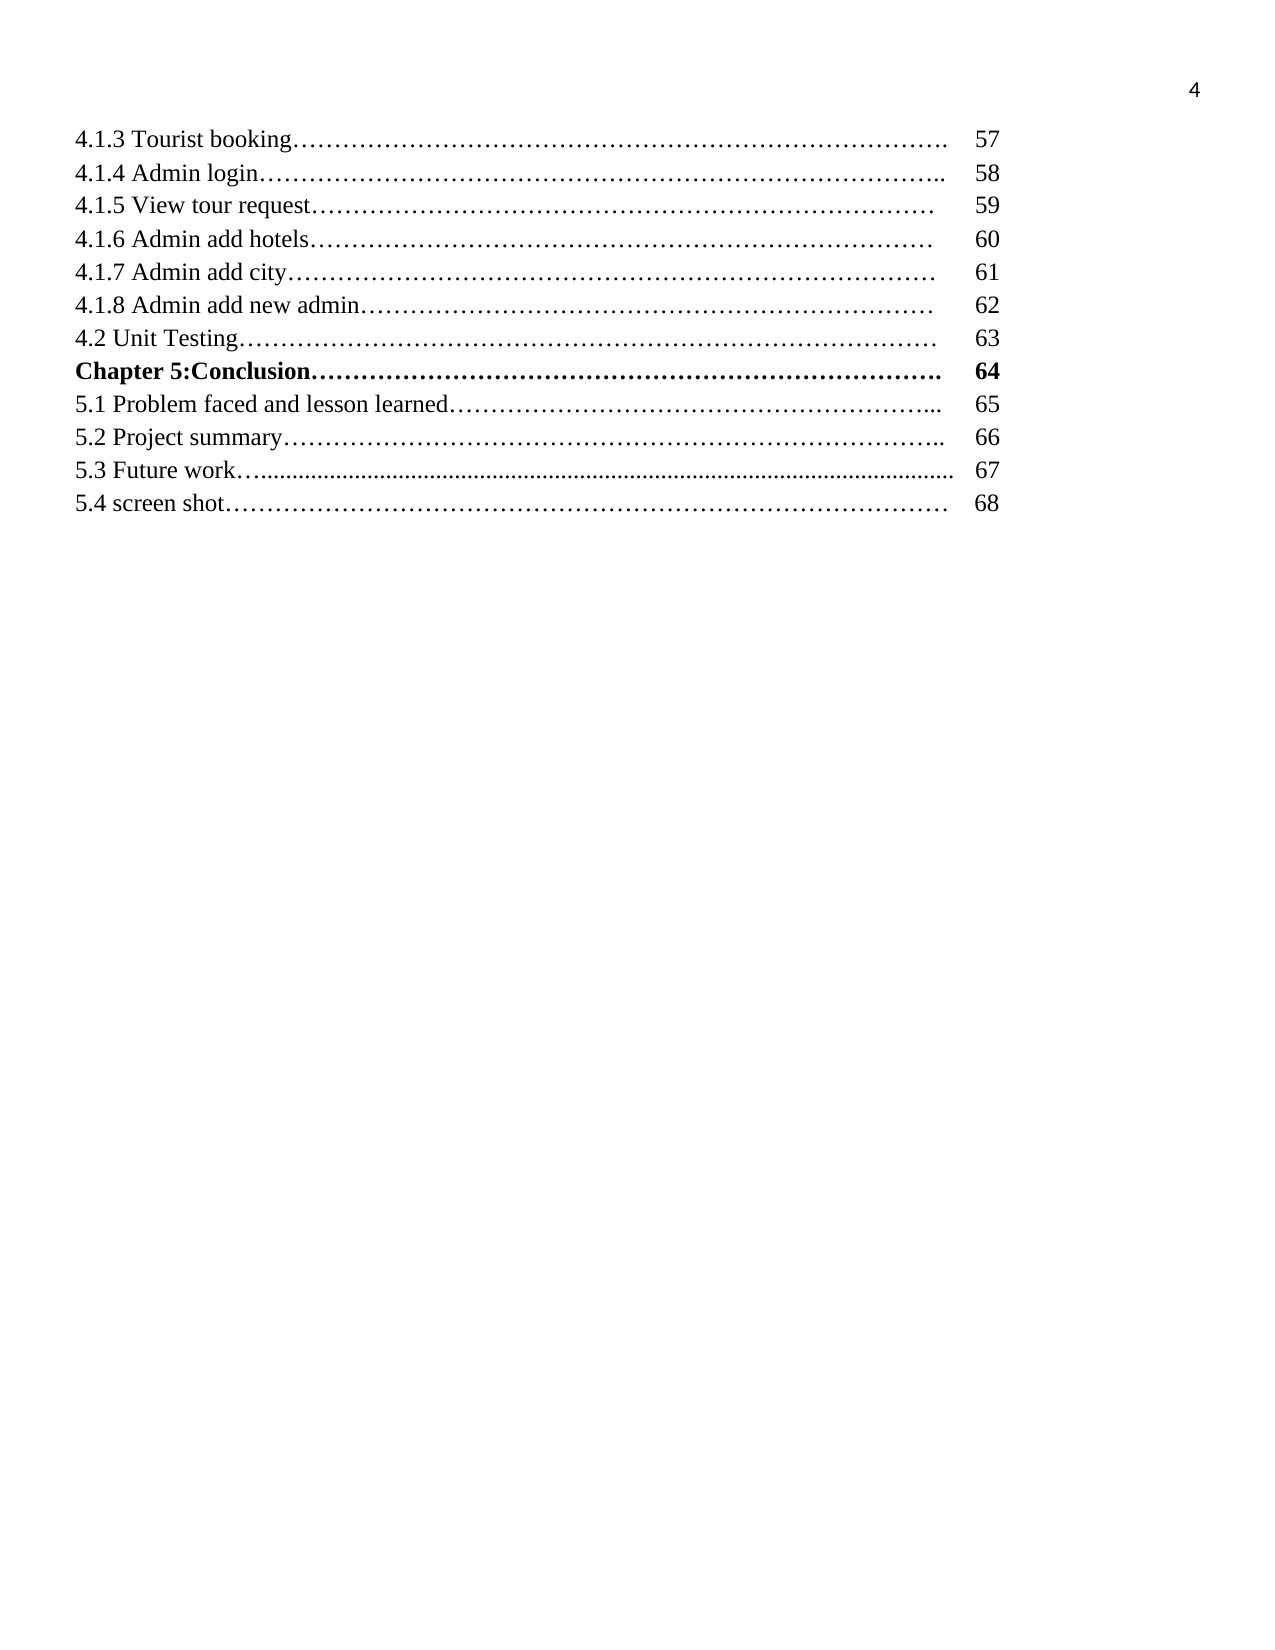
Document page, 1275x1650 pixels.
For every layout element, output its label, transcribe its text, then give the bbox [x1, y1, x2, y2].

text 5.2 Project summary…………………………………………………………………….. 66 [75, 422, 1200, 451]
text 5.3 Future work…............................................................................................................... 67 [75, 455, 1200, 483]
text 5.1 Problem faced and lesson learned…………………………………………………... 65 [75, 389, 1200, 417]
text 4.2 Unit Testing………………………………………………………………………… 63 [75, 323, 1200, 351]
text 4.1.4 Admin login……………………………………………………………………….. 58 [75, 158, 1200, 186]
text 4.1.3 Tourist booking……………………………………………………………………. 57 [75, 124, 1200, 153]
text 4.1.6 Admin add hotels………………………………………………………………… 60 [75, 224, 1200, 252]
text 4.1.8 Admin add new admin…………………………………………………………… 62 [75, 290, 1200, 318]
text Chapter 5:Conclusion…………………………………………………………………. 64 [75, 356, 1200, 384]
text 5.4 screen shot…………………………………………………………………………… 68 [75, 488, 1200, 517]
text 4.1.5 View tour request………………………………………………………………… 59 [75, 191, 1200, 219]
text 4.1.7 Admin add city…………………………………………………………………… 61 [75, 257, 1200, 285]
